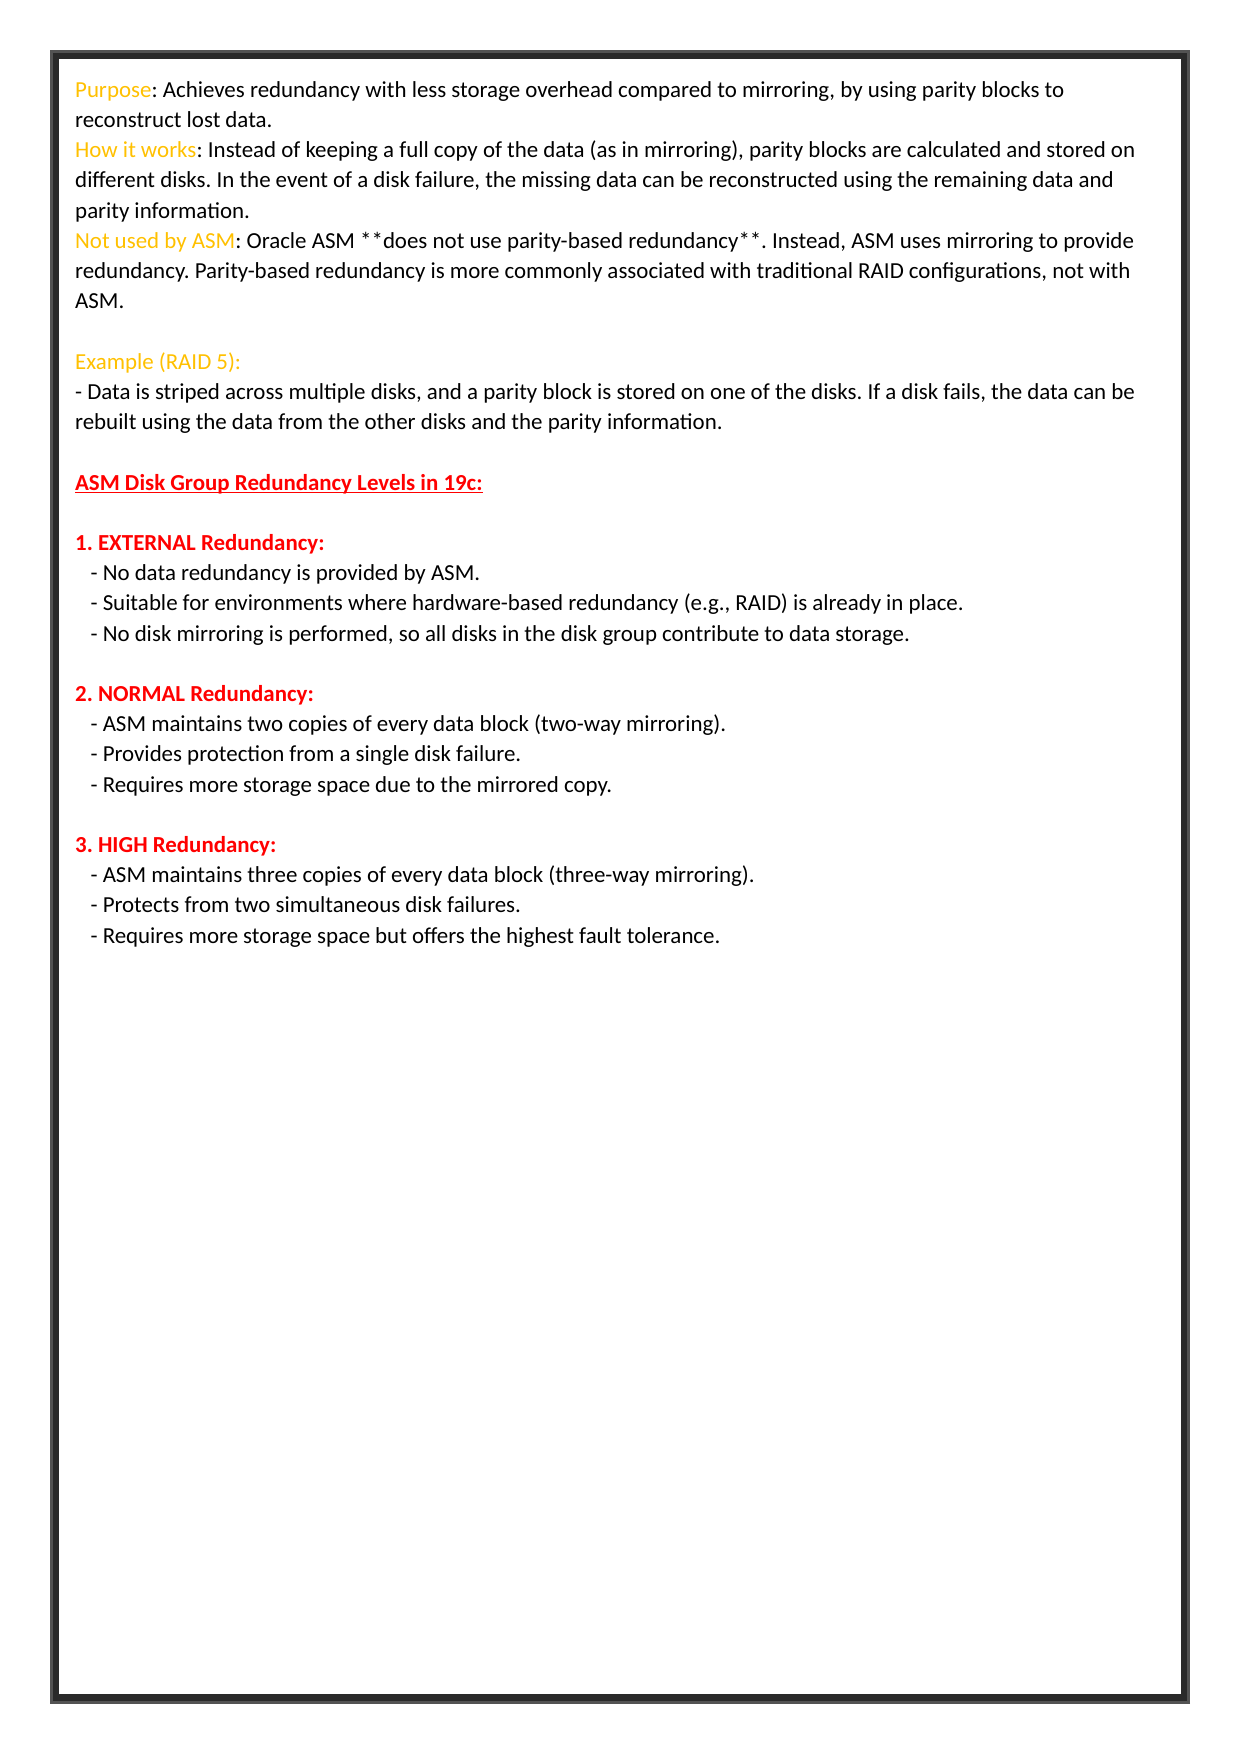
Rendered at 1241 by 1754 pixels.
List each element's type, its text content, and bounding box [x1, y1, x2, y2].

text Purpose: Achieves redundancy with less storage overhead compared to mirroring, by using parity blocks to reconstruct lost data. [75, 75, 1165, 133]
text - Protects from two simultaneous disk failures. [75, 891, 1165, 919]
text How it works: Instead of keeping a full copy of the data (as in mirroring), parity blocks are calculated and stored on different disks. In the event of a disk failure, the missing data can be reconstructed using the remaining data and parity information. [75, 135, 1165, 224]
text - Suitable for environments where hardware-based redundancy (e.g., RAID) is already in place. [75, 588, 1165, 617]
text Not used by ASM: Oracle ASM **does not use parity-based redundancy**. Instead, ASM uses mirroring to provide redundancy. Parity-based redundancy is more commonly associated with traditional RAID configurations, not with ASM. [75, 226, 1165, 314]
text - Requires more storage space due to the mirrored copy. [75, 770, 1165, 798]
text Example (RAID 5): [75, 347, 1165, 375]
text 2. NORMAL Redundancy: [75, 679, 1165, 707]
text - ASM maintains two copies of every data block (two-way mirroring). [75, 709, 1165, 737]
text - Provides protection from a single disk failure. [75, 739, 1165, 768]
text 3. HIGH Redundancy: [75, 830, 1165, 858]
text - ASM maintains three copies of every data block (three-way mirroring). [75, 860, 1165, 888]
text - No data redundancy is provided by ASM. [75, 558, 1165, 586]
text - Requires more storage space but offers the highest fault tolerance. [75, 921, 1165, 949]
text - No disk mirroring is performed, so all disks in the disk group contribute to data storage. [75, 619, 1165, 647]
text 1. EXTERNAL Redundancy: [75, 528, 1165, 556]
text - Data is striped across multiple disks, and a parity block is stored on one of the disks. If a disk fails, the data can be rebuilt using the data from the other disks and the parity information. [75, 377, 1165, 435]
text ASM Disk Group Redundancy Levels in 19c: [75, 468, 1165, 496]
